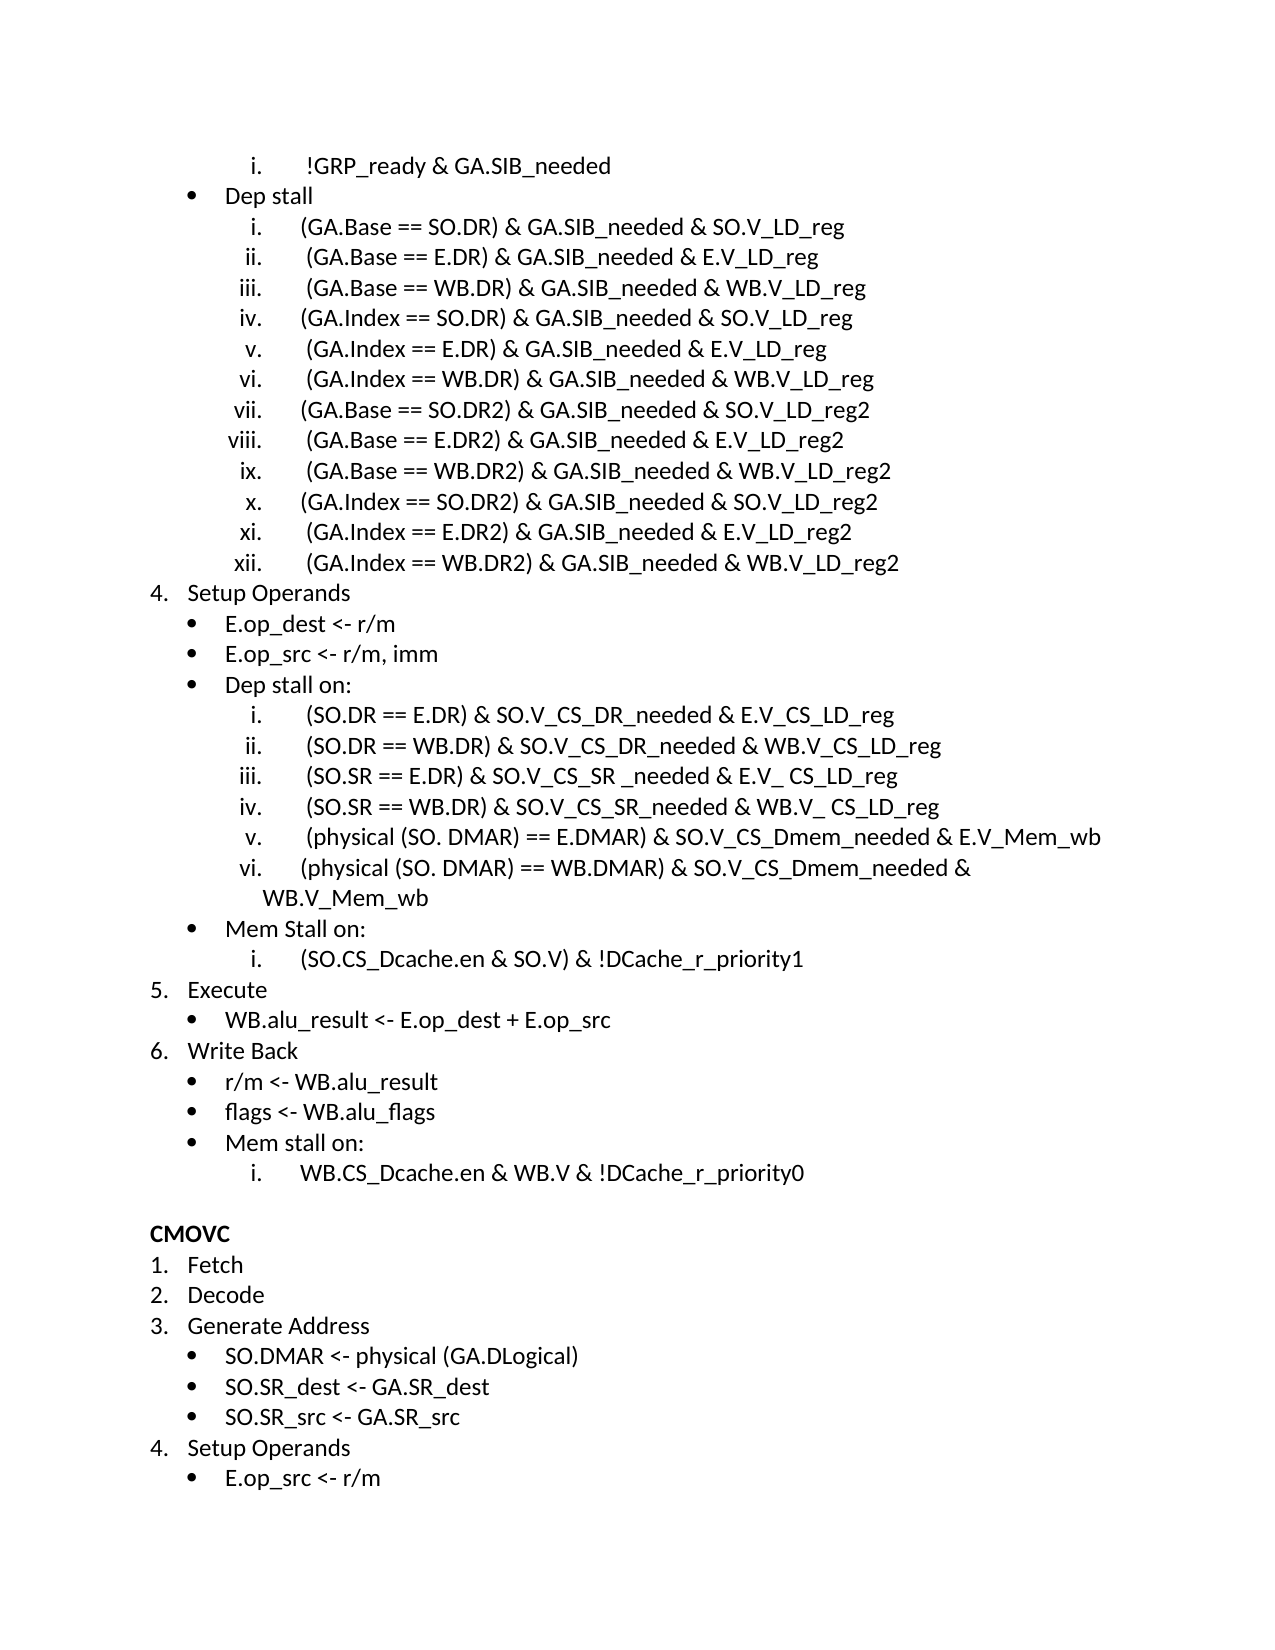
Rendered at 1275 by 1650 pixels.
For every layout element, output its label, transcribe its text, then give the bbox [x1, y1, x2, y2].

list Mem stall on: [187, 1127, 1125, 1157]
list (GA.Base == E.DR2) & GA.SIB_needed & E.V_LD_reg2 [262, 425, 1125, 455]
list Setup Operands [150, 1432, 1125, 1462]
list (SO.SR == E.DR) & SO.V_CS_SR _needed & E.V_ CS_LD_reg [262, 760, 1125, 791]
list (GA.Index == E.DR) & GA.SIB_needed & E.V_LD_reg [262, 333, 1125, 364]
list Decode [150, 1279, 1125, 1310]
list (GA.Index == WB.DR) & GA.SIB_needed & WB.V_LD_reg [262, 364, 1125, 394]
list (GA.Base == SO.DR2) & GA.SIB_needed & SO.V_LD_reg2 [262, 394, 1125, 425]
list SO.SR_dest <- GA.SR_dest [187, 1371, 1125, 1401]
list Mem Stall on: [187, 913, 1125, 943]
list (GA.Base == SO.DR) & GA.SIB_needed & SO.V_LD_reg [262, 211, 1125, 242]
list Setup Operands [150, 577, 1125, 608]
list (GA.Base == WB.DR) & GA.SIB_needed & WB.V_LD_reg [262, 272, 1125, 303]
list Fetch [150, 1249, 1125, 1279]
list SO.DMAR <- physical (GA.DLogical) [187, 1340, 1125, 1371]
list (GA.Index == E.DR2) & GA.SIB_needed & E.V_LD_reg2 [262, 516, 1125, 547]
list (SO.SR == WB.DR) & SO.V_CS_SR_needed & WB.V_ CS_LD_reg [262, 791, 1125, 821]
list (GA.Index == WB.DR2) & GA.SIB_needed & WB.V_LD_reg2 [262, 547, 1125, 577]
list WB.CS_Dcache.en & WB.V & !DCache_r_priority0 [262, 1157, 1125, 1188]
list (SO.CS_Dcache.en & SO.V) & !DCache_r_priority1 [262, 943, 1125, 974]
text CMOVC [150, 1218, 1125, 1249]
list (GA.Base == WB.DR2) & GA.SIB_needed & WB.V_LD_reg2 [262, 455, 1125, 486]
list Dep stall on: [187, 669, 1125, 699]
list Write Back [150, 1035, 1125, 1066]
list (GA.Index == SO.DR) & GA.SIB_needed & SO.V_LD_reg [262, 303, 1125, 333]
list (physical (SO. DMAR) == WB.DMAR) & SO.V_CS_Dmem_needed & WB.V_Mem_wb [262, 852, 1125, 913]
list flags <- WB.alu_flags [187, 1096, 1125, 1127]
list E.op_src <- r/m [187, 1462, 1125, 1493]
list E.op_src <- r/m, imm [187, 638, 1125, 669]
list Execute [150, 974, 1125, 1004]
list WB.alu_result <- E.op_dest + E.op_src [187, 1004, 1125, 1035]
list (GA.Index == SO.DR2) & GA.SIB_needed & SO.V_LD_reg2 [262, 486, 1125, 516]
list r/m <- WB.alu_result [187, 1066, 1125, 1096]
list Generate Address [150, 1310, 1125, 1340]
list (physical (SO. DMAR) == E.DMAR) & SO.V_CS_Dmem_needed & E.V_Mem_wb [262, 821, 1125, 852]
list Dep stall [187, 181, 1125, 211]
list SO.SR_src <- GA.SR_src [187, 1401, 1125, 1432]
list !GRP_ready & GA.SIB_needed [262, 150, 1125, 181]
list (SO.DR == WB.DR) & SO.V_CS_DR_needed & WB.V_CS_LD_reg [262, 730, 1125, 760]
list E.op_dest <- r/m [187, 608, 1125, 638]
list (SO.DR == E.DR) & SO.V_CS_DR_needed & E.V_CS_LD_reg [262, 699, 1125, 730]
list (GA.Base == E.DR) & GA.SIB_needed & E.V_LD_reg [262, 242, 1125, 272]
